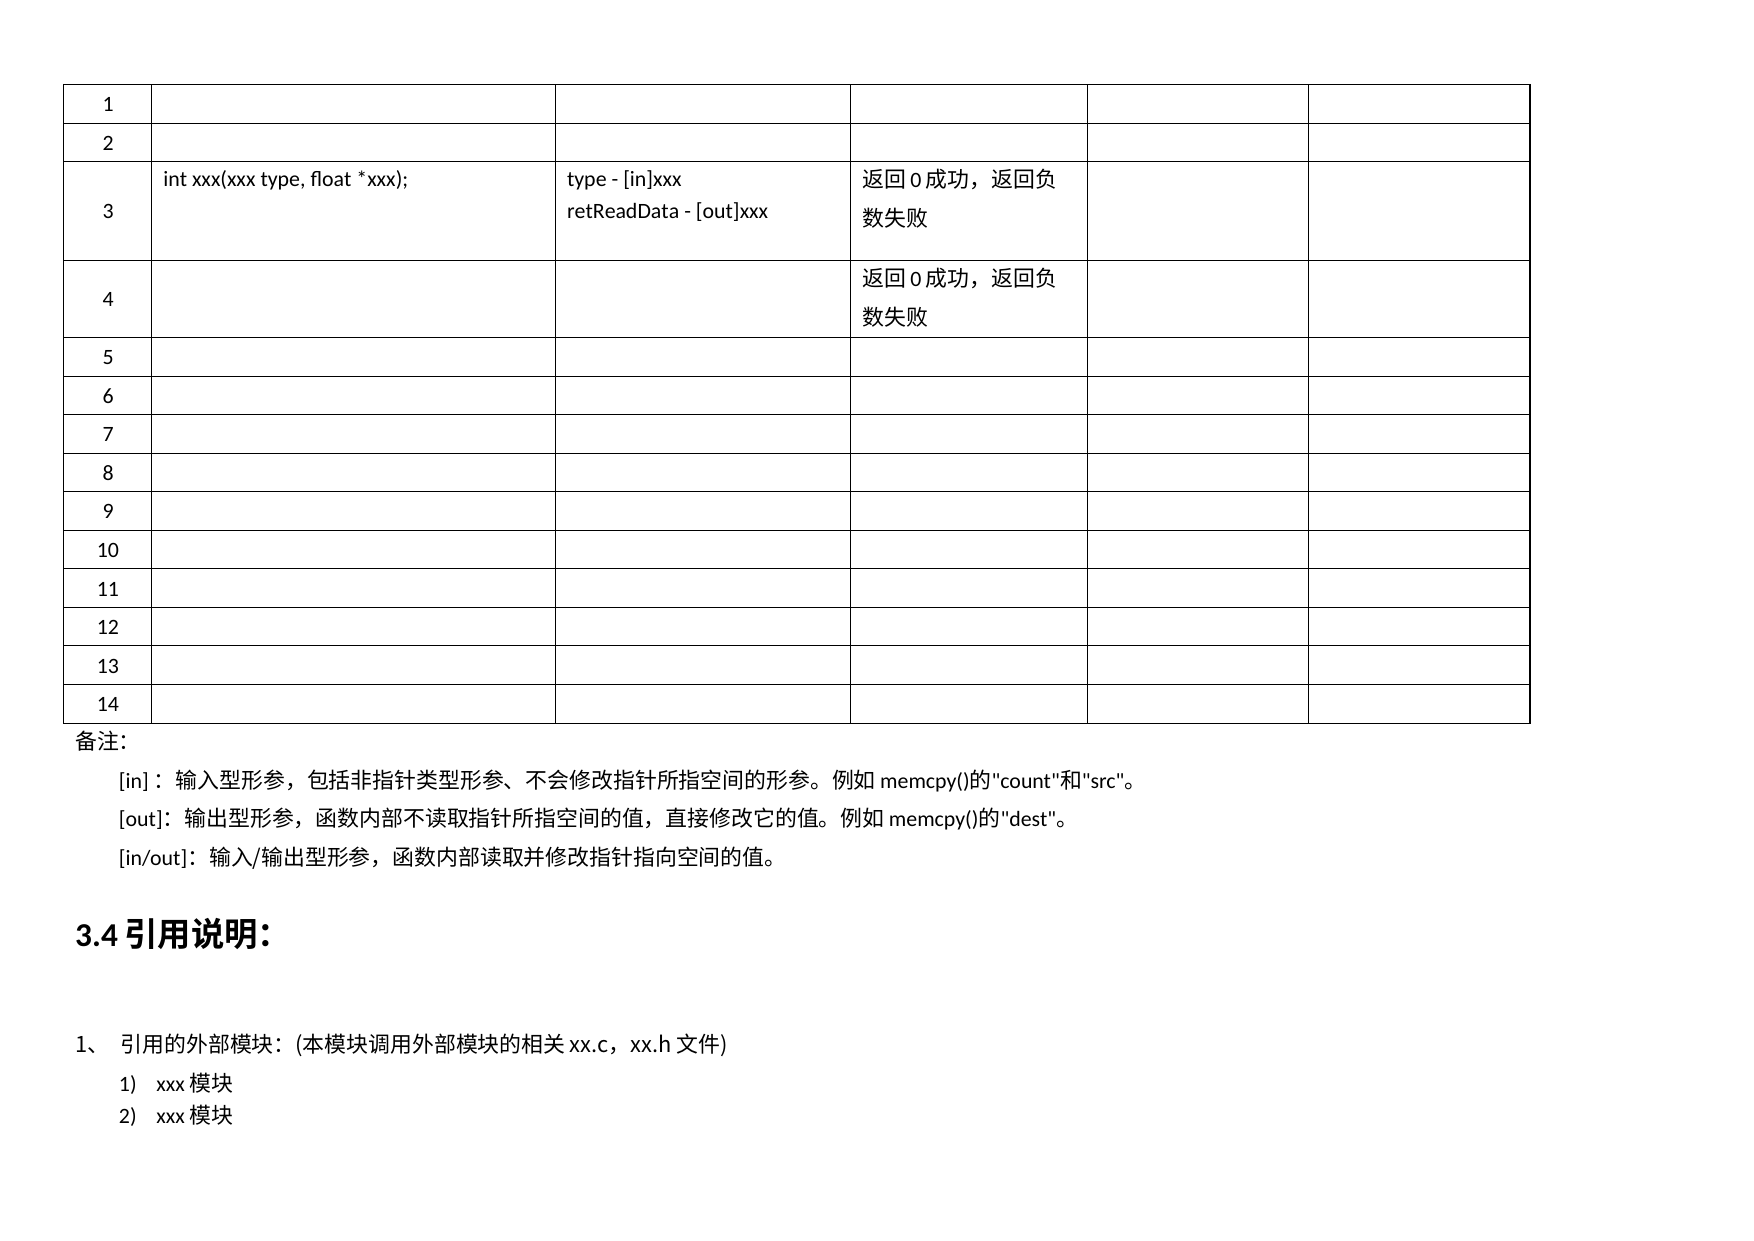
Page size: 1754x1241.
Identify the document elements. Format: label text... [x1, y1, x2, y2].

table_cell [1088, 685, 1308, 722]
table_cell [1088, 569, 1308, 607]
list xxx模块 [119, 1065, 1679, 1098]
table_cell 12 [64, 608, 151, 645]
table_cell [152, 646, 555, 684]
table_cell 13 [64, 646, 151, 684]
table_cell [851, 492, 1087, 530]
table_cell 6 [64, 377, 151, 414]
table_cell [1309, 685, 1529, 722]
table_cell [556, 685, 850, 722]
table_cell [851, 454, 1087, 491]
table_cell [556, 646, 850, 684]
table_cell 1 [64, 85, 151, 122]
table_cell 11 [64, 569, 151, 607]
table_cell 返回0成功，返回负数失败 [851, 261, 1087, 337]
table_cell [556, 492, 850, 530]
table_cell [556, 608, 850, 645]
table_cell [1088, 85, 1308, 122]
table_cell [152, 124, 555, 161]
table_cell [1309, 608, 1529, 645]
table_cell 5 [64, 338, 151, 376]
table_cell [152, 569, 555, 607]
table_cell [1088, 162, 1308, 259]
table_cell [1309, 531, 1529, 568]
text [in] ：输入型形参，包括非指针类型形参、不会修改指针所指空间的形参。例如memcpy()的"count"和"src"。 [75, 762, 1679, 795]
table_cell [851, 569, 1087, 607]
table_cell [152, 608, 555, 645]
text 备注： [75, 723, 1679, 756]
table_cell [1088, 531, 1308, 568]
table_cell [1309, 377, 1529, 414]
table_cell [556, 377, 850, 414]
table_cell [1088, 608, 1308, 645]
table_cell [556, 261, 850, 337]
table_cell [1309, 492, 1529, 530]
table_cell [1309, 415, 1529, 453]
text [in/out]：输入/输出型形参，函数内部读取并修改指针指向空间的值。 [75, 840, 1679, 872]
table_cell [1088, 261, 1308, 337]
table_cell [556, 569, 850, 607]
table_cell [152, 338, 555, 376]
table_cell [152, 454, 555, 491]
table_cell [556, 338, 850, 376]
table_cell 10 [64, 531, 151, 568]
table_cell [1309, 569, 1529, 607]
table_cell [1309, 124, 1529, 161]
table_cell 7 [64, 415, 151, 453]
subtitle 3.4引用说明： [75, 899, 1679, 964]
list xxx模块 [119, 1098, 1679, 1130]
table_cell 2 [64, 124, 151, 161]
table_cell [1088, 338, 1308, 376]
table_cell [851, 338, 1087, 376]
table_cell [851, 685, 1087, 722]
table_cell [1309, 85, 1529, 122]
list 引用的外部模块：(本模块调用外部模块的相关xx.c，xx.h文件) [75, 1026, 1679, 1059]
table_cell [1088, 415, 1308, 453]
table_cell [152, 531, 555, 568]
table_cell [556, 85, 850, 122]
table_cell [152, 492, 555, 530]
table_cell [556, 415, 850, 453]
table_cell type - [in]xxx retReadData - [out]xxx [556, 162, 850, 259]
table_cell [556, 124, 850, 161]
table_cell [851, 377, 1087, 414]
table_cell [851, 85, 1087, 122]
table_cell [1088, 646, 1308, 684]
table_cell [851, 531, 1087, 568]
table_cell 4 [64, 261, 151, 337]
table_cell [851, 124, 1087, 161]
table_cell [152, 685, 555, 722]
text [out]：输出型形参，函数内部不读取指针所指空间的值，直接修改它的值。例如memcpy()的"dest"。 [75, 801, 1679, 833]
table_cell [556, 454, 850, 491]
table_cell 8 [64, 454, 151, 491]
table_cell [1309, 162, 1529, 259]
table_cell [1088, 124, 1308, 161]
table_cell [1309, 338, 1529, 376]
table_cell [1088, 377, 1308, 414]
table_cell [1088, 454, 1308, 491]
table_cell 3 [64, 162, 151, 259]
table_cell [152, 377, 555, 414]
table_cell [1309, 261, 1529, 337]
table_cell [152, 415, 555, 453]
table_cell [851, 646, 1087, 684]
table_cell [556, 531, 850, 568]
table_cell [152, 85, 555, 122]
table_cell [851, 608, 1087, 645]
table_cell [152, 261, 555, 337]
table_cell 返回0成功，返回负数失败 [851, 162, 1087, 259]
table_cell [1088, 492, 1308, 530]
table_cell [851, 415, 1087, 453]
table_cell int xxx(xxx type, float *xxx); [152, 162, 555, 259]
table_cell [1309, 454, 1529, 491]
table_cell 14 [64, 685, 151, 722]
table_cell [1309, 646, 1529, 684]
table_cell 9 [64, 492, 151, 530]
